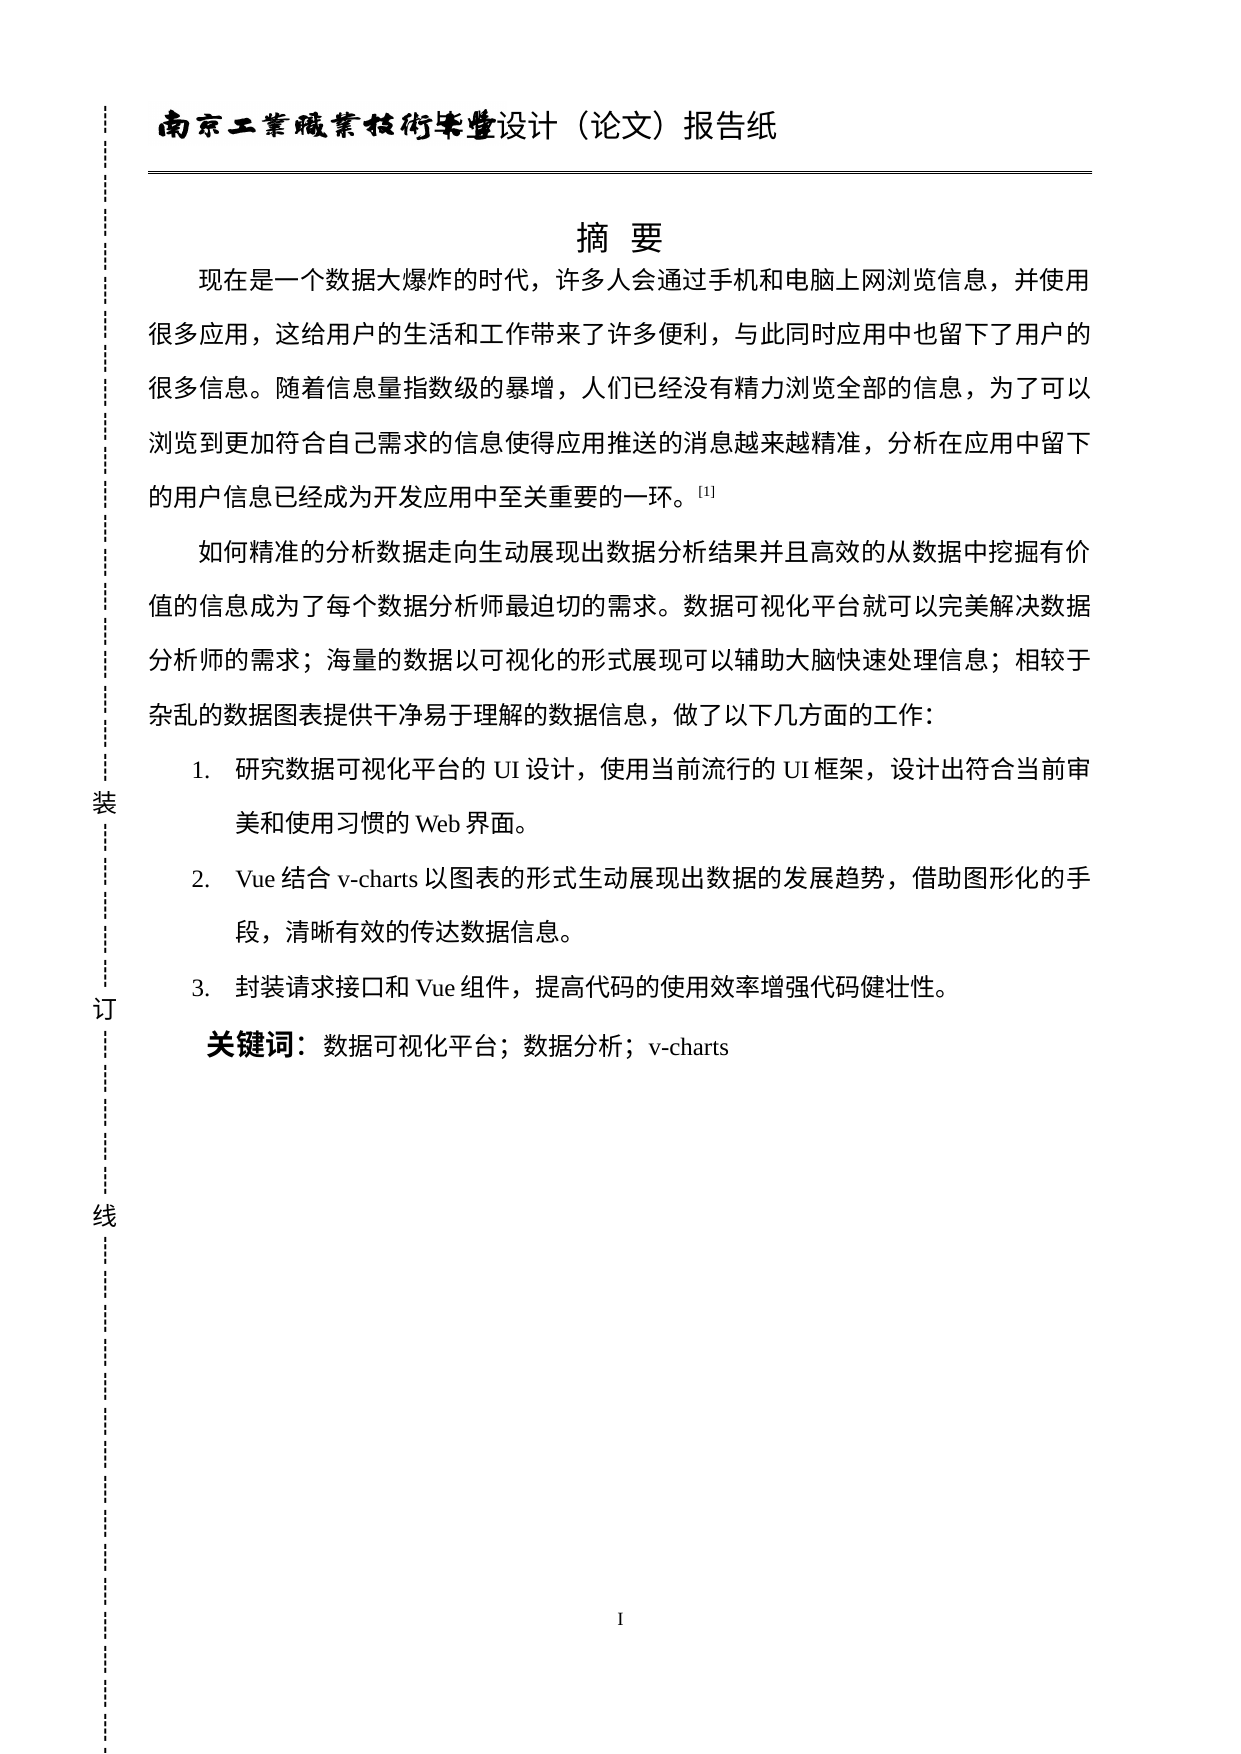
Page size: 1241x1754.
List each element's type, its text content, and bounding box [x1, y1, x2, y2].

text 如何精准的分析数据走向生动展现出数据分析结果并且高效的从数据中挖掘有价值的信息成为了每个数据分析师最迫切的需求。数据可视化平台就可以完美解决数据分析师的需求；海量的数据以可视化的形式展现可以辅助大脑快速处理信息；相较于杂乱的数据图表提供干净易于理解的数据信息，做了以下几方面的工作： [148, 532, 1092, 731]
subtitle 摘 要 [148, 212, 1092, 260]
list Vue结合v-charts以图表的形式生动展现出数据的发展趋势，借助图形化的手段，清晰有效的传达数据信息。 [191, 858, 1092, 949]
picture [147, 101, 507, 146]
text 关键词：数据可视化平台；数据分析；v-charts [148, 1021, 1092, 1064]
text 现在是一个数据大爆炸的时代，许多人会通过手机和电脑上网浏览信息，并使用很多应用，这给用户的生活和工作带来了许多便利，与此同时应用中也留下了用户的很多信息。随着信息量指数级的暴增，人们已经没有精力浏览全部的信息，为了可以浏览到更加符合自己需求的信息使得应用推送的消息越来越精准，分析在应用中留下的用户信息已经成为开发应用中至关重要的一环。[1] [148, 260, 1092, 514]
list 研究数据可视化平台的UI设计，使用当前流行的UI框架，设计出符合当前审美和使用习惯的Web界面。 [191, 749, 1092, 840]
list 封装请求接口和Vue组件，提高代码的使用效率增强代码健壮性。 [191, 967, 1092, 1003]
